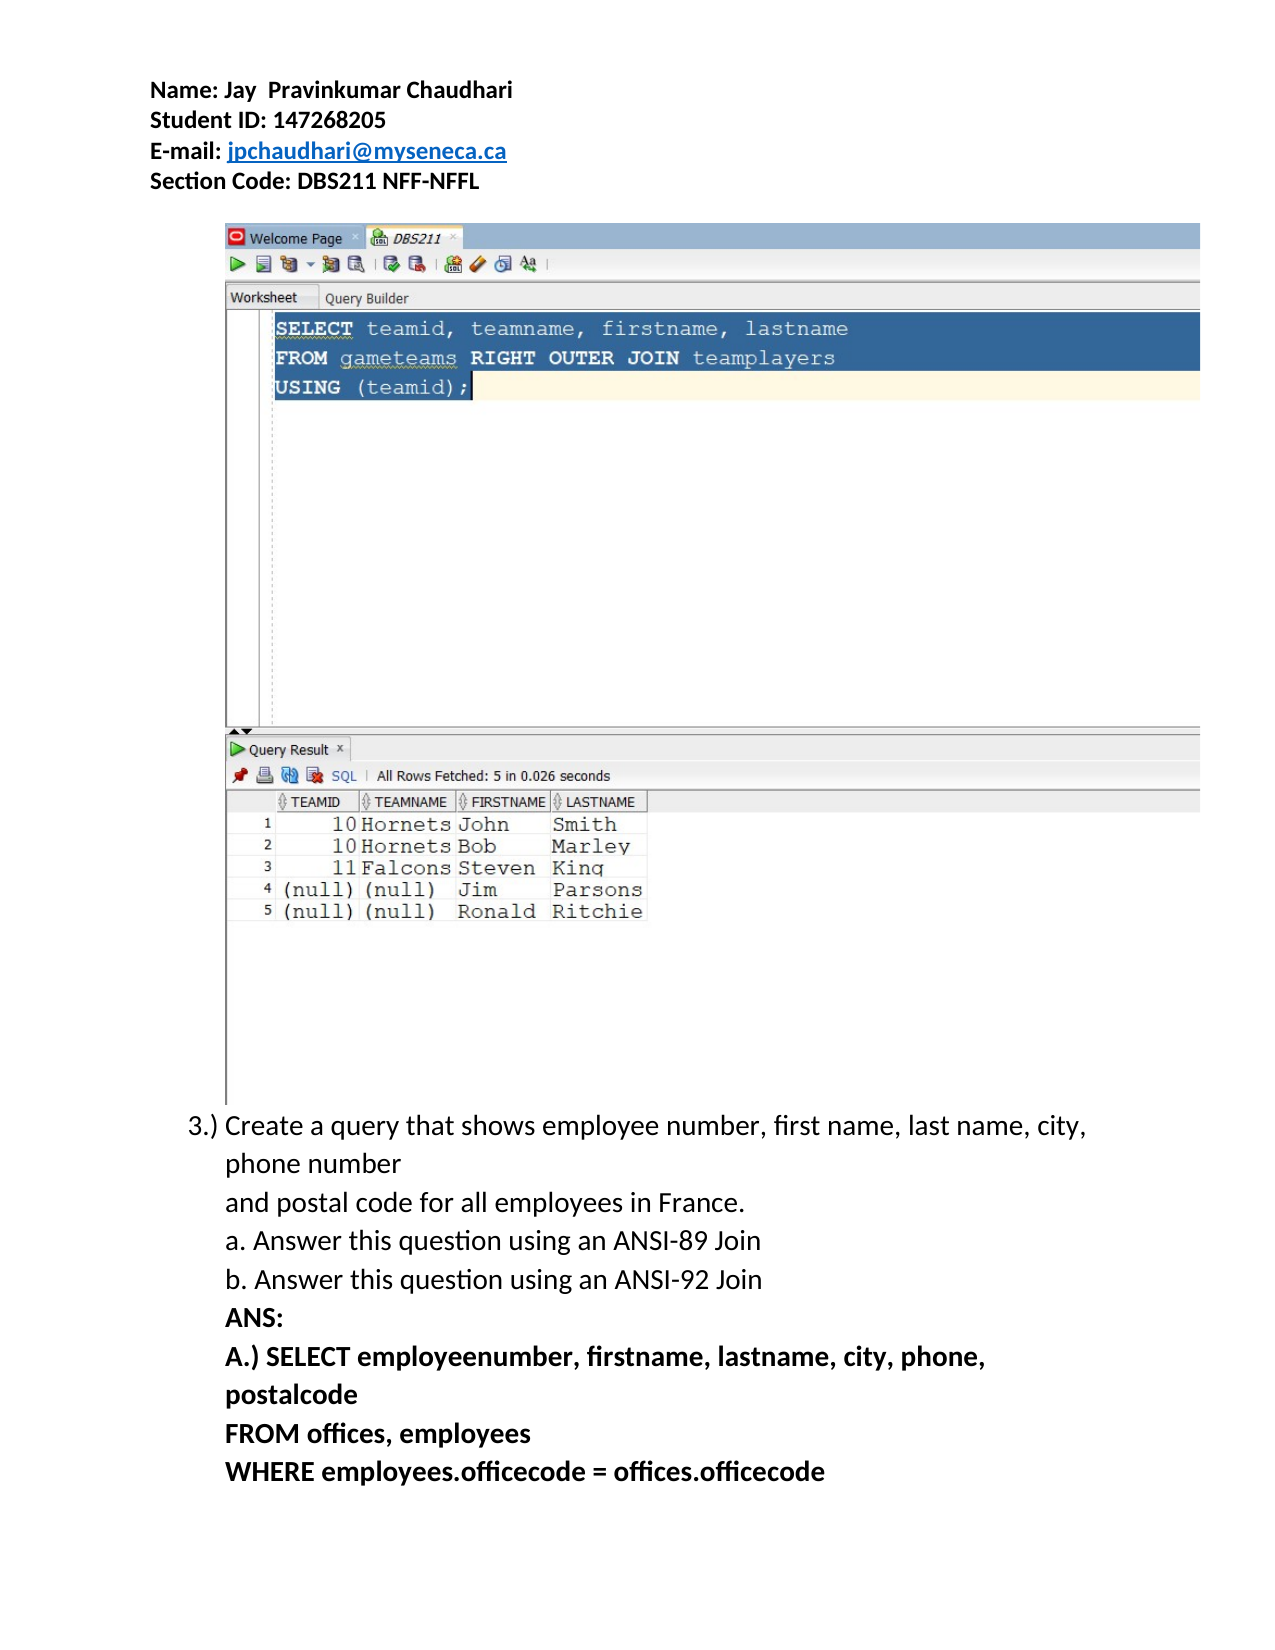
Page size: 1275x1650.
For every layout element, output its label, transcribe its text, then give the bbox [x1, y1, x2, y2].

list WHERE employees.officecode = offices.officecode [225, 1453, 1125, 1489]
list ANS: [225, 1299, 1125, 1335]
list a. Answer this question using an ANSI-89 Join [225, 1222, 1125, 1258]
picture [225, 223, 1200, 1105]
list A.) SELECT employeenumber, firstname, lastname, city, phone, postalcode [225, 1338, 1125, 1412]
list Create a query that shows employee number, first name, last name, city, phone number [187, 1107, 1125, 1181]
list b. Answer this question using an ANSI-92 Join [225, 1261, 1125, 1297]
list FROM offices, employees [225, 1415, 1125, 1450]
list and postal code for all employees in France. [225, 1184, 1125, 1220]
